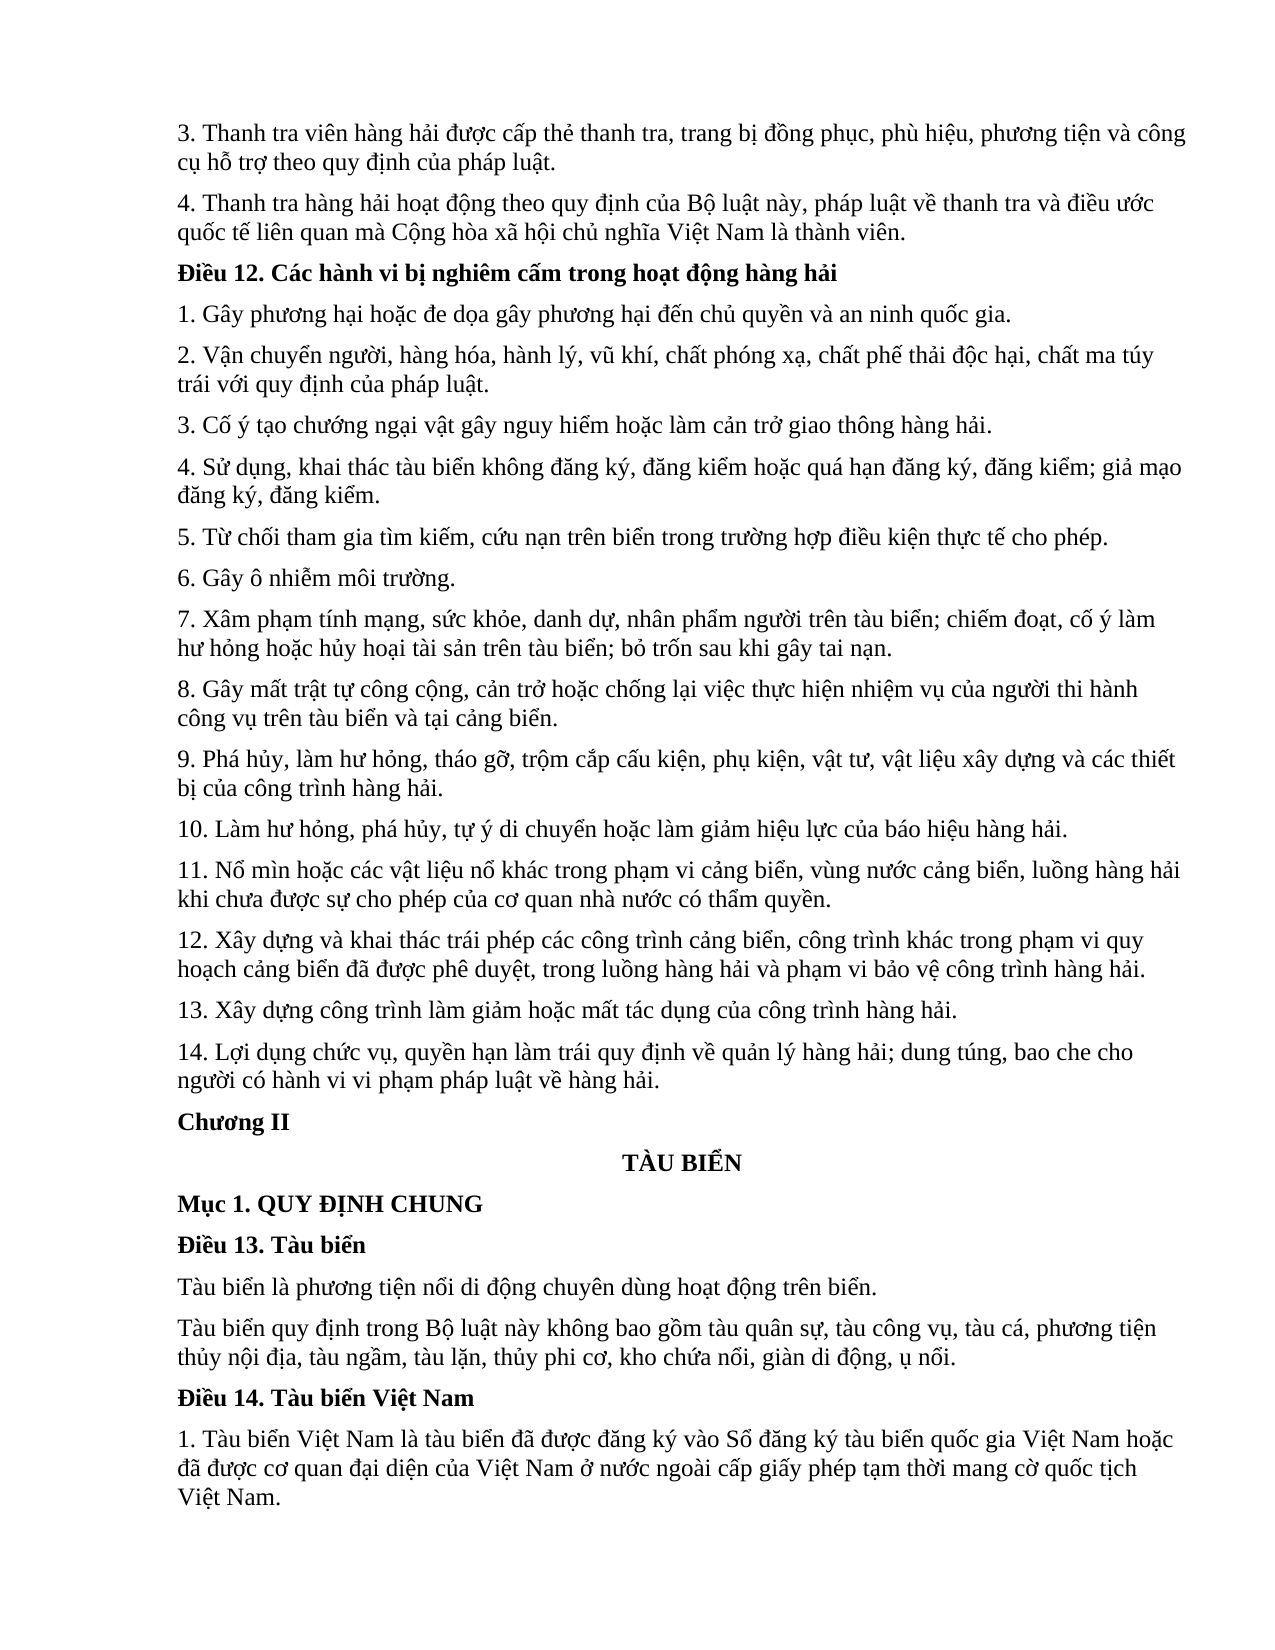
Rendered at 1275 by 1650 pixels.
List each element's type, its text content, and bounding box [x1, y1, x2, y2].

text Điều 12. Các hành vi bị nghiêm cấm trong hoạt động hàng hải [177, 258, 1186, 287]
text 4. Thanh tra hàng hải hoạt động theo quy định của Bộ luật này, pháp luật về thanh tra và điều ước quốc tế liên quan mà Cộng hòa xã hội chủ nghĩa Việt Nam là thành viên. [177, 188, 1186, 246]
text 4. Sử dụng, khai thác tàu biển không đăng ký, đăng kiểm hoặc quá hạn đăng ký, đăng kiểm; giả mạo đăng ký, đăng kiểm. [177, 452, 1186, 509]
text 5. Từ chối tham gia tìm kiếm, cứu nạn trên biển trong trường hợp điều kiện thực tế cho phép. [177, 522, 1186, 551]
text Điều 13. Tàu biển [177, 1231, 1186, 1259]
text 3. Cố ý tạo chướng ngại vật gây nguy hiểm hoặc làm cản trở giao thông hàng hải. [177, 411, 1186, 439]
text 13. Xây dựng công trình làm giảm hoặc mất tác dụng của công trình hàng hải. [177, 996, 1186, 1024]
text 2. Vận chuyển người, hàng hóa, hành lý, vũ khí, chất phóng xạ, chất phế thải độc hại, chất ma túy trái với quy định của pháp luật. [177, 341, 1186, 398]
text Chương II [177, 1107, 1186, 1136]
text 11. Nổ mìn hoặc các vật liệu nổ khác trong phạm vi cảng biển, vùng nước cảng biển, luồng hàng hải khi chưa được sự cho phép của cơ quan nhà nước có thẩm quyền. [177, 856, 1186, 913]
text 1. Tàu biển Việt Nam là tàu biển đã được đăng ký vào Sổ đăng ký tàu biển quốc gia Việt Nam hoặc đã được cơ quan đại diện của Việt Nam ở nước ngoài cấp giấy phép tạm thời mang cờ quốc tịch Việt Nam. [177, 1424, 1186, 1511]
text Điều 14. Tàu biển Việt Nam [177, 1383, 1186, 1412]
text 7. Xâm phạm tính mạng, sức khỏe, danh dự, nhân phẩm người trên tàu biển; chiếm đoạt, cố ý làm hư hỏng hoặc hủy hoại tài sản trên tàu biển; bỏ trốn sau khi gây tai nạn. [177, 604, 1186, 662]
text 12. Xây dựng và khai thác trái phép các công trình cảng biển, công trình khác trong phạm vi quy hoạch cảng biển đã được phê duyệt, trong luồng hàng hải và phạm vi bảo vệ công trình hàng hải. [177, 926, 1186, 983]
text 9. Phá hủy, làm hư hỏng, tháo gỡ, trộm cắp cấu kiện, phụ kiện, vật tư, vật liệu xây dựng và các thiết bị của công trình hàng hải. [177, 744, 1186, 802]
text TÀU BIỂN [177, 1148, 1186, 1177]
text 14. Lợi dụng chức vụ, quyền hạn làm trái quy định về quản lý hàng hải; dung túng, bao che cho người có hành vi vi phạm pháp luật về hàng hải. [177, 1037, 1186, 1094]
text Tàu biển là phương tiện nổi di động chuyên dùng hoạt động trên biển. [177, 1272, 1186, 1301]
text 6. Gây ô nhiễm môi trường. [177, 563, 1186, 592]
text 3. Thanh tra viên hàng hải được cấp thẻ thanh tra, trang bị đồng phục, phù hiệu, phương tiện và công cụ hỗ trợ theo quy định của pháp luật. [177, 118, 1186, 176]
text 8. Gây mất trật tự công cộng, cản trở hoặc chống lại việc thực hiện nhiệm vụ của người thi hành công vụ trên tàu biển và tại cảng biển. [177, 674, 1186, 732]
text 1. Gây phương hại hoặc đe dọa gây phương hại đến chủ quyền và an ninh quốc gia. [177, 299, 1186, 328]
text 10. Làm hư hỏng, phá hủy, tự ý di chuyển hoặc làm giảm hiệu lực của báo hiệu hàng hải. [177, 814, 1186, 843]
text Mục 1. QUY ĐỊNH CHUNG [177, 1189, 1186, 1218]
text Tàu biển quy định trong Bộ luật này không bao gồm tàu quân sự, tàu công vụ, tàu cá, phương tiện thủy nội địa, tàu ngầm, tàu lặn, thủy phi cơ, kho chứa nổi, giàn di động, ụ nổi. [177, 1313, 1186, 1371]
